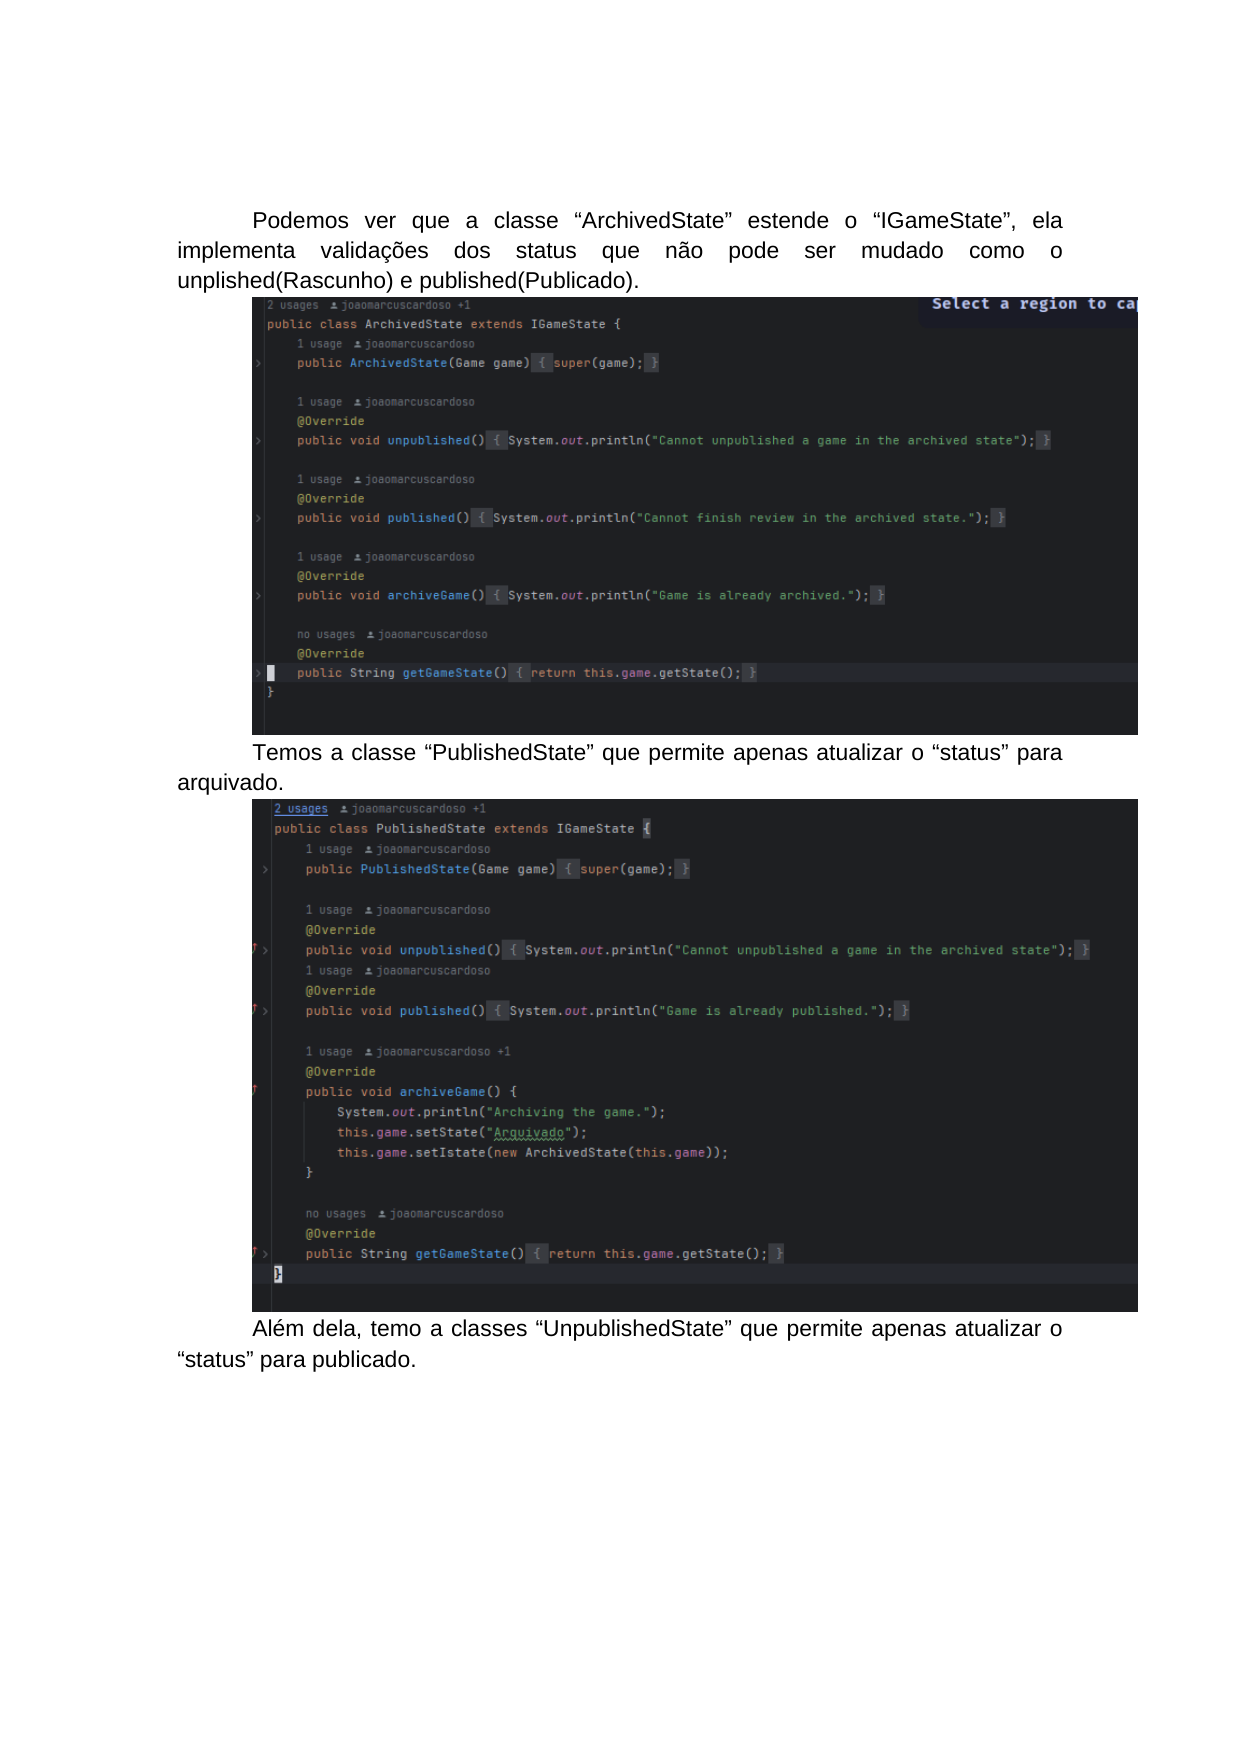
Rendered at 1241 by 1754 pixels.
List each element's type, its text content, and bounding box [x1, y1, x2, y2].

text Além dela, temo a classes “UnpublishedState” que permite apenas atualizar o “status” para publicado. [177, 1315, 1063, 1372]
picture [252, 297, 1138, 735]
text Podemos ver que a classe “ArchivedState” estende o “IGameState”, ela implementa validações dos status que não pode ser mudado como o unplished(Rascunho) e published(Publicado). [177, 207, 1063, 293]
picture [252, 799, 1138, 1312]
text Temos a classe “PublishedState” que permite apenas atualizar o “status” para arquivado. [177, 739, 1063, 795]
